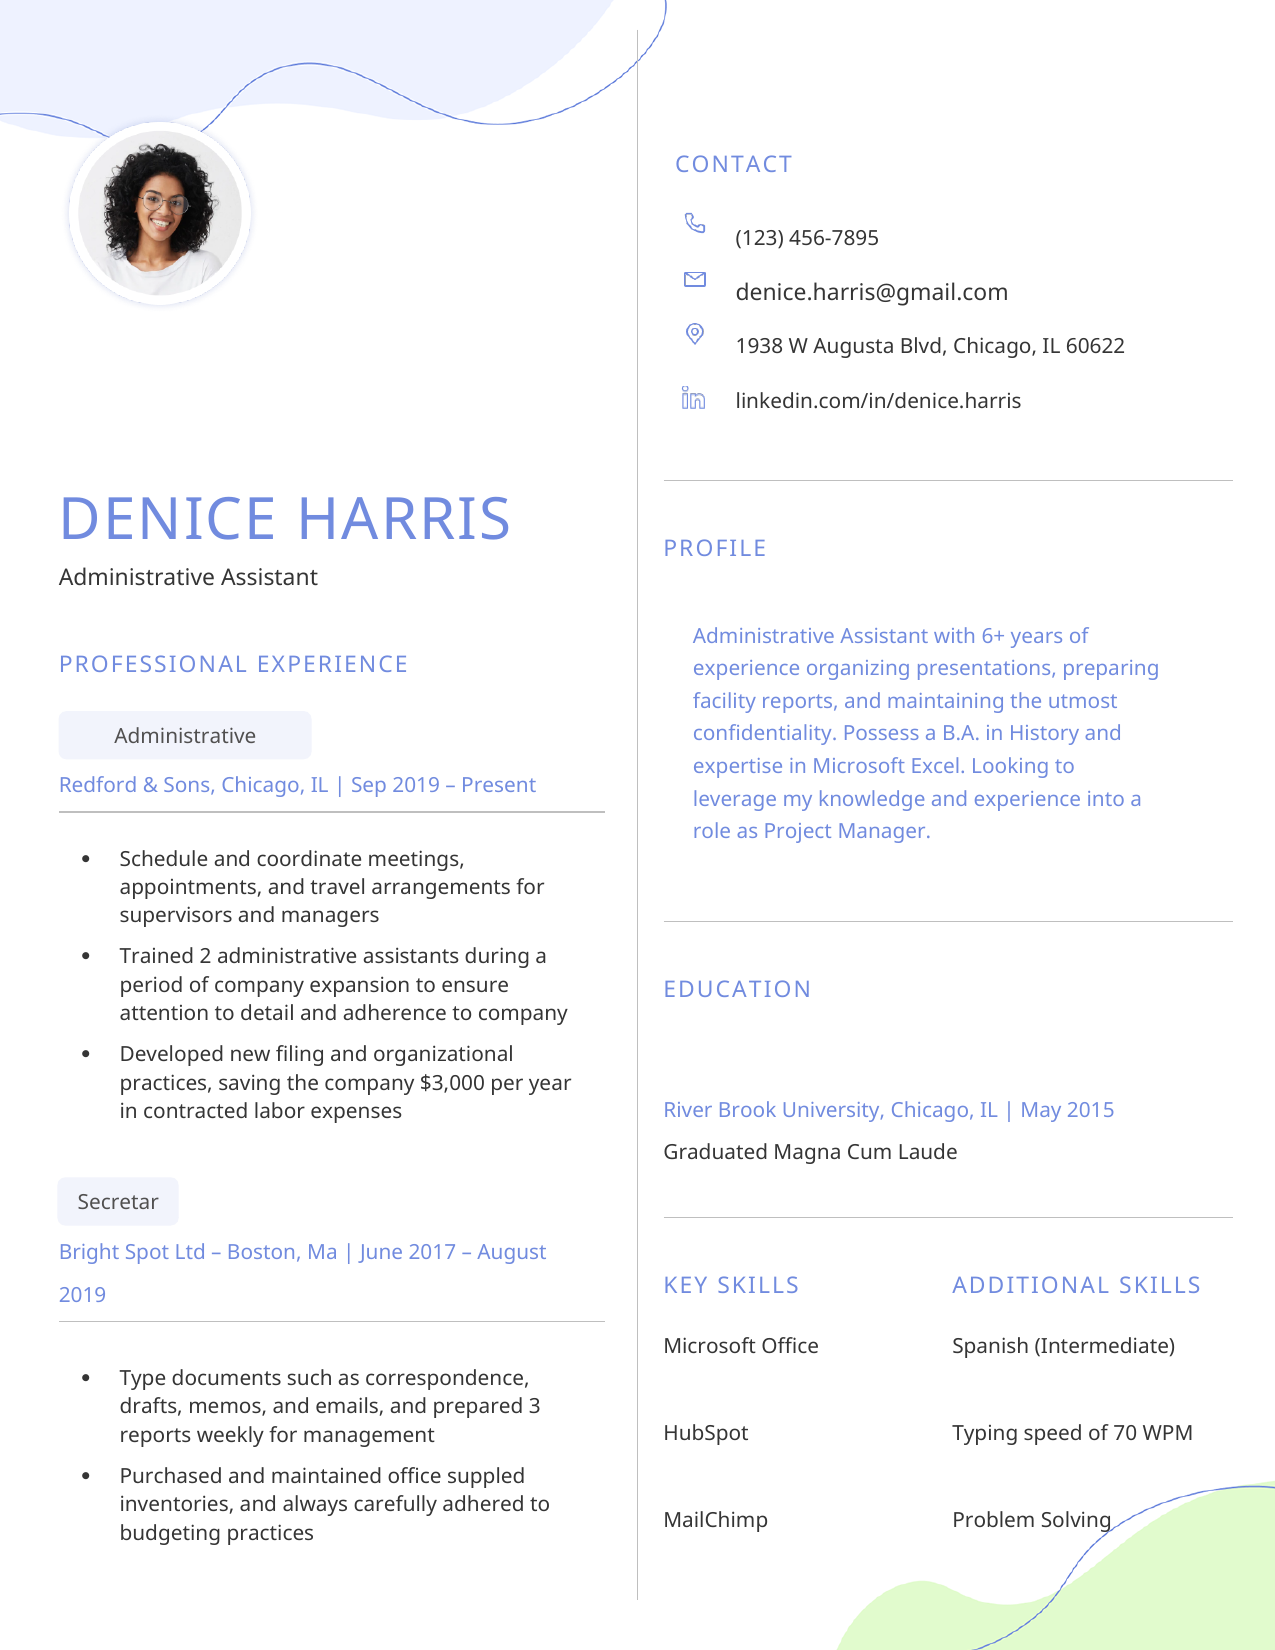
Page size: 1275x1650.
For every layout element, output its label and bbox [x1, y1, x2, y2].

table_header [638, 30, 1244, 1600]
picture [0, 0, 1275, 1650]
table_header [30, 30, 637, 1600]
